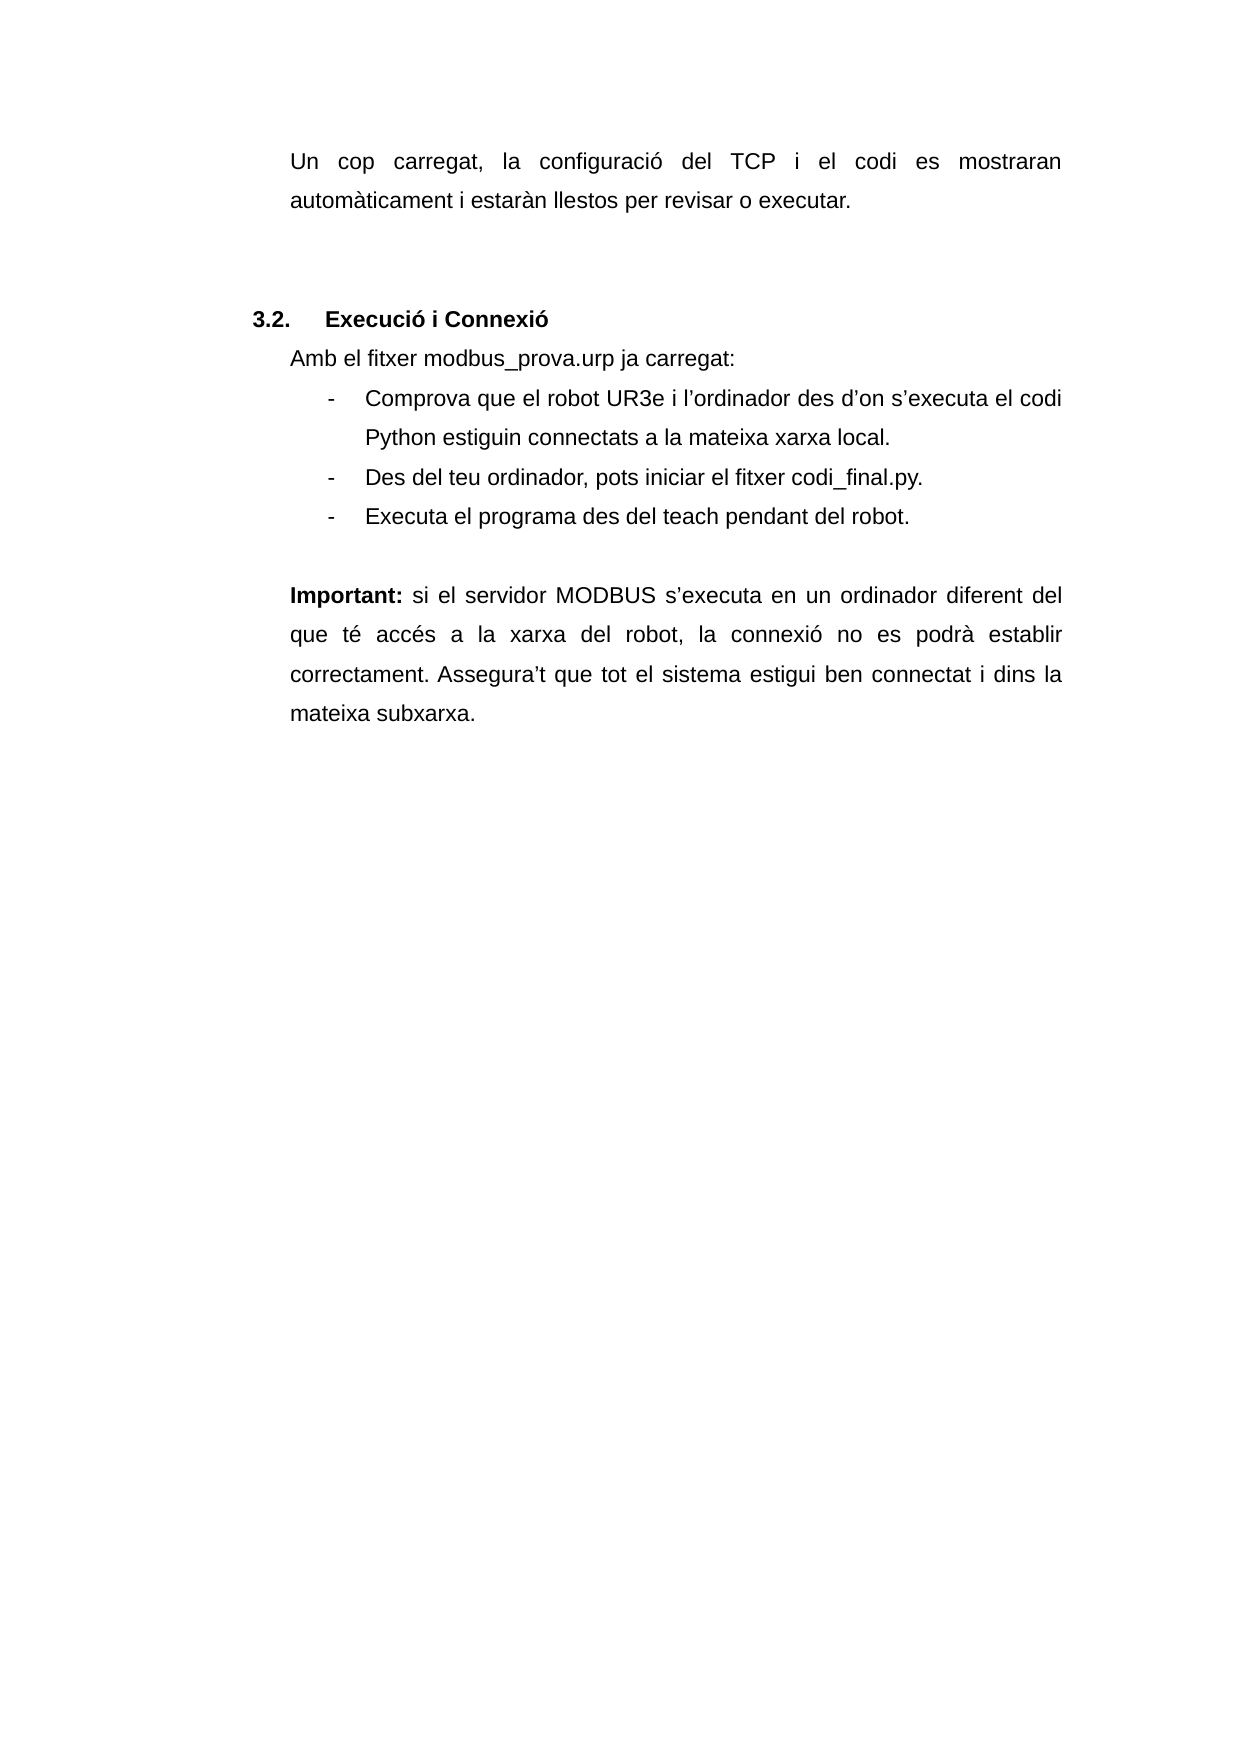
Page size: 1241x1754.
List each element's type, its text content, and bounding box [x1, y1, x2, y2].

list Executa el programa des del teach pendant del robot. [327, 503, 1063, 529]
list Comprova que el robot UR3e i l’ordinador des d’on s’executa el codi Python estiguin connectats a la mateixa xarxa local. [327, 384, 1063, 450]
list Amb el fitxer modbus_prova.urp ja carregat: [290, 345, 1063, 371]
list Execució i Connexió [252, 306, 1063, 332]
list Un cop carregat, la configuració del TCP i el codi es mostraran automàticament i estaràn llestos per revisar o executar. [290, 148, 1063, 213]
list Important: si el servidor MODBUS s’executa en un ordinador diferent del que té accés a la xarxa del robot, la connexió no es podrà establir correctament. Assegura’t que tot el sistema estigui ben connectat i dins la mateixa subxarxa. [290, 582, 1063, 727]
list Des del teu ordinador, pots iniciar el fitxer codi_final.py. [327, 463, 1063, 490]
